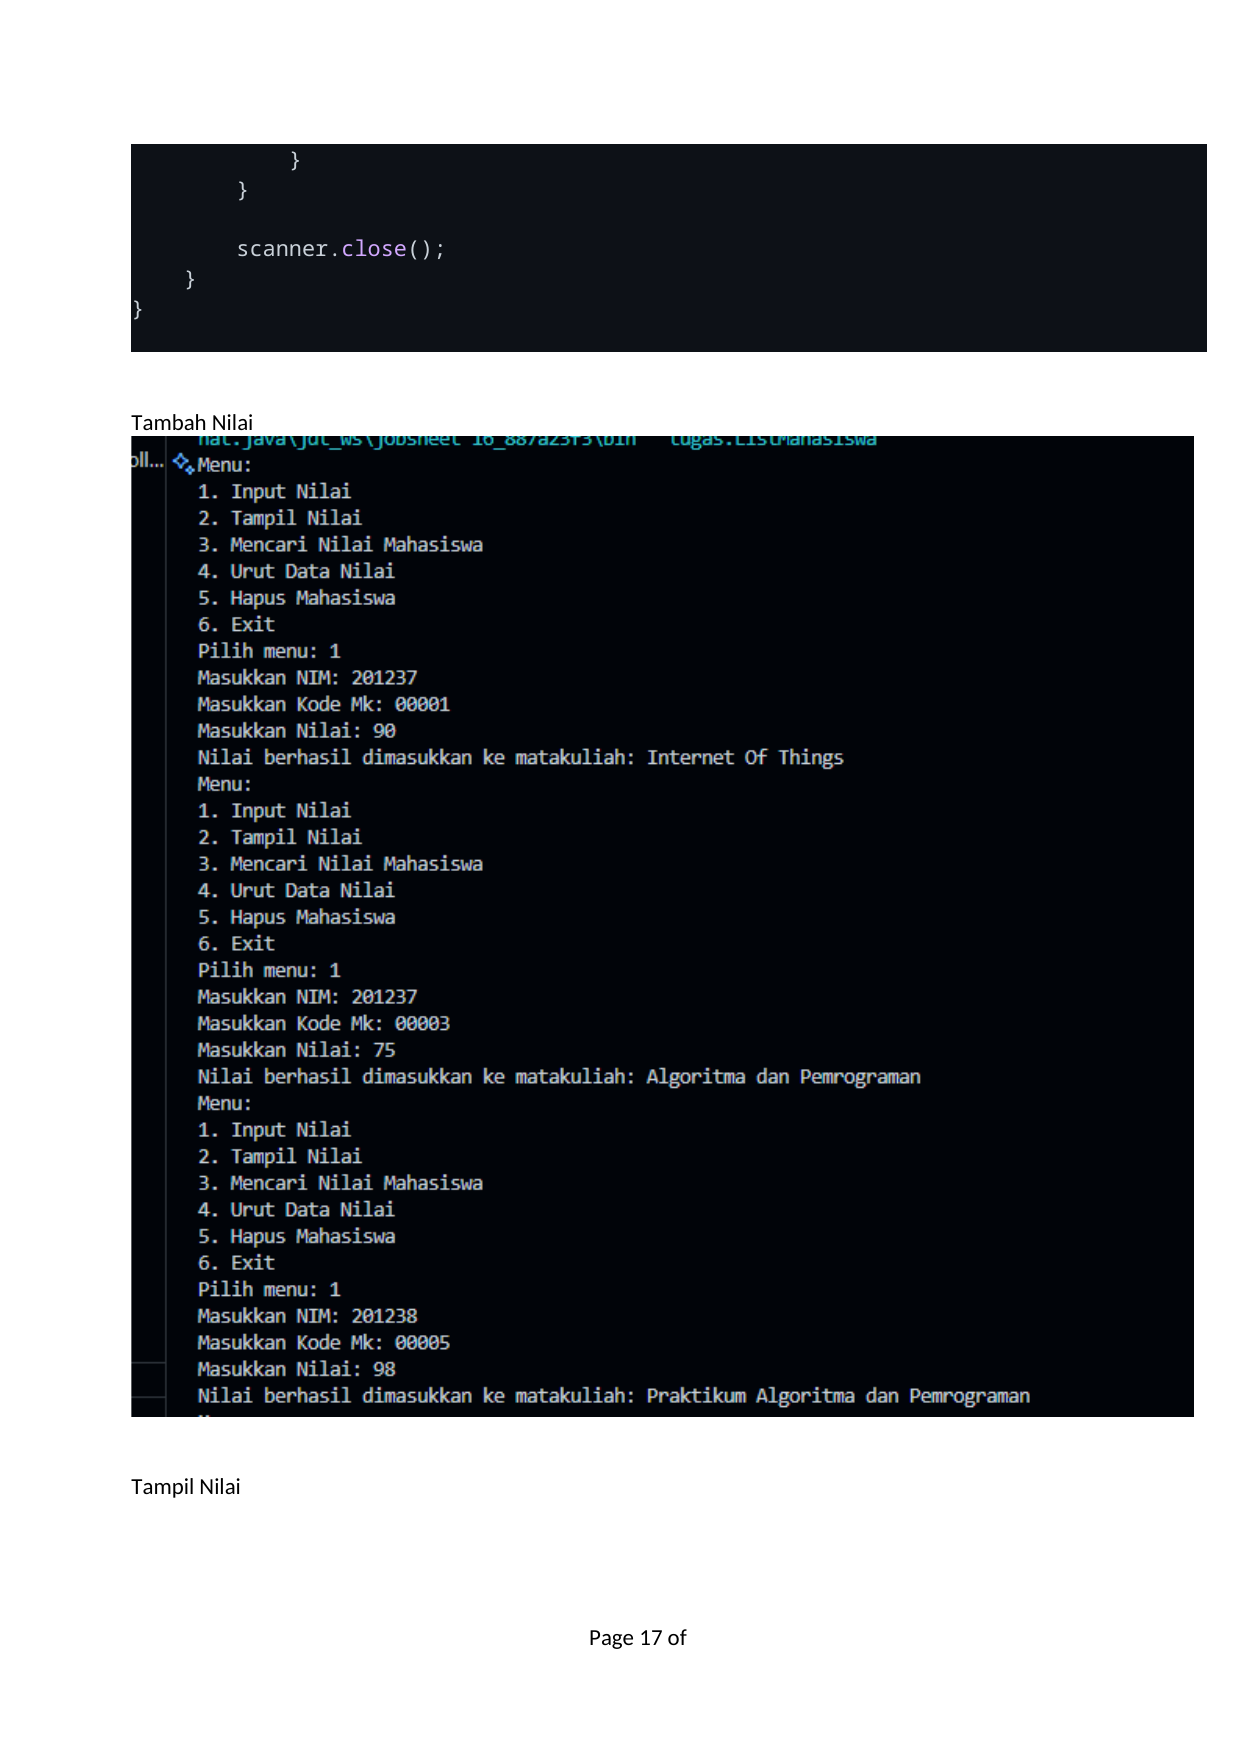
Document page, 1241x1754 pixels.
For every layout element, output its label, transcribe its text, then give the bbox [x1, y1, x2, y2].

text } [131, 293, 1207, 322]
text } [131, 173, 1207, 203]
text scanner.close(); [131, 233, 1207, 263]
text } [131, 263, 1207, 293]
text } [131, 144, 1207, 173]
text Tambah Nilai [131, 408, 715, 436]
picture [131, 436, 1194, 1417]
text Tampil Nilai [131, 1472, 715, 1500]
